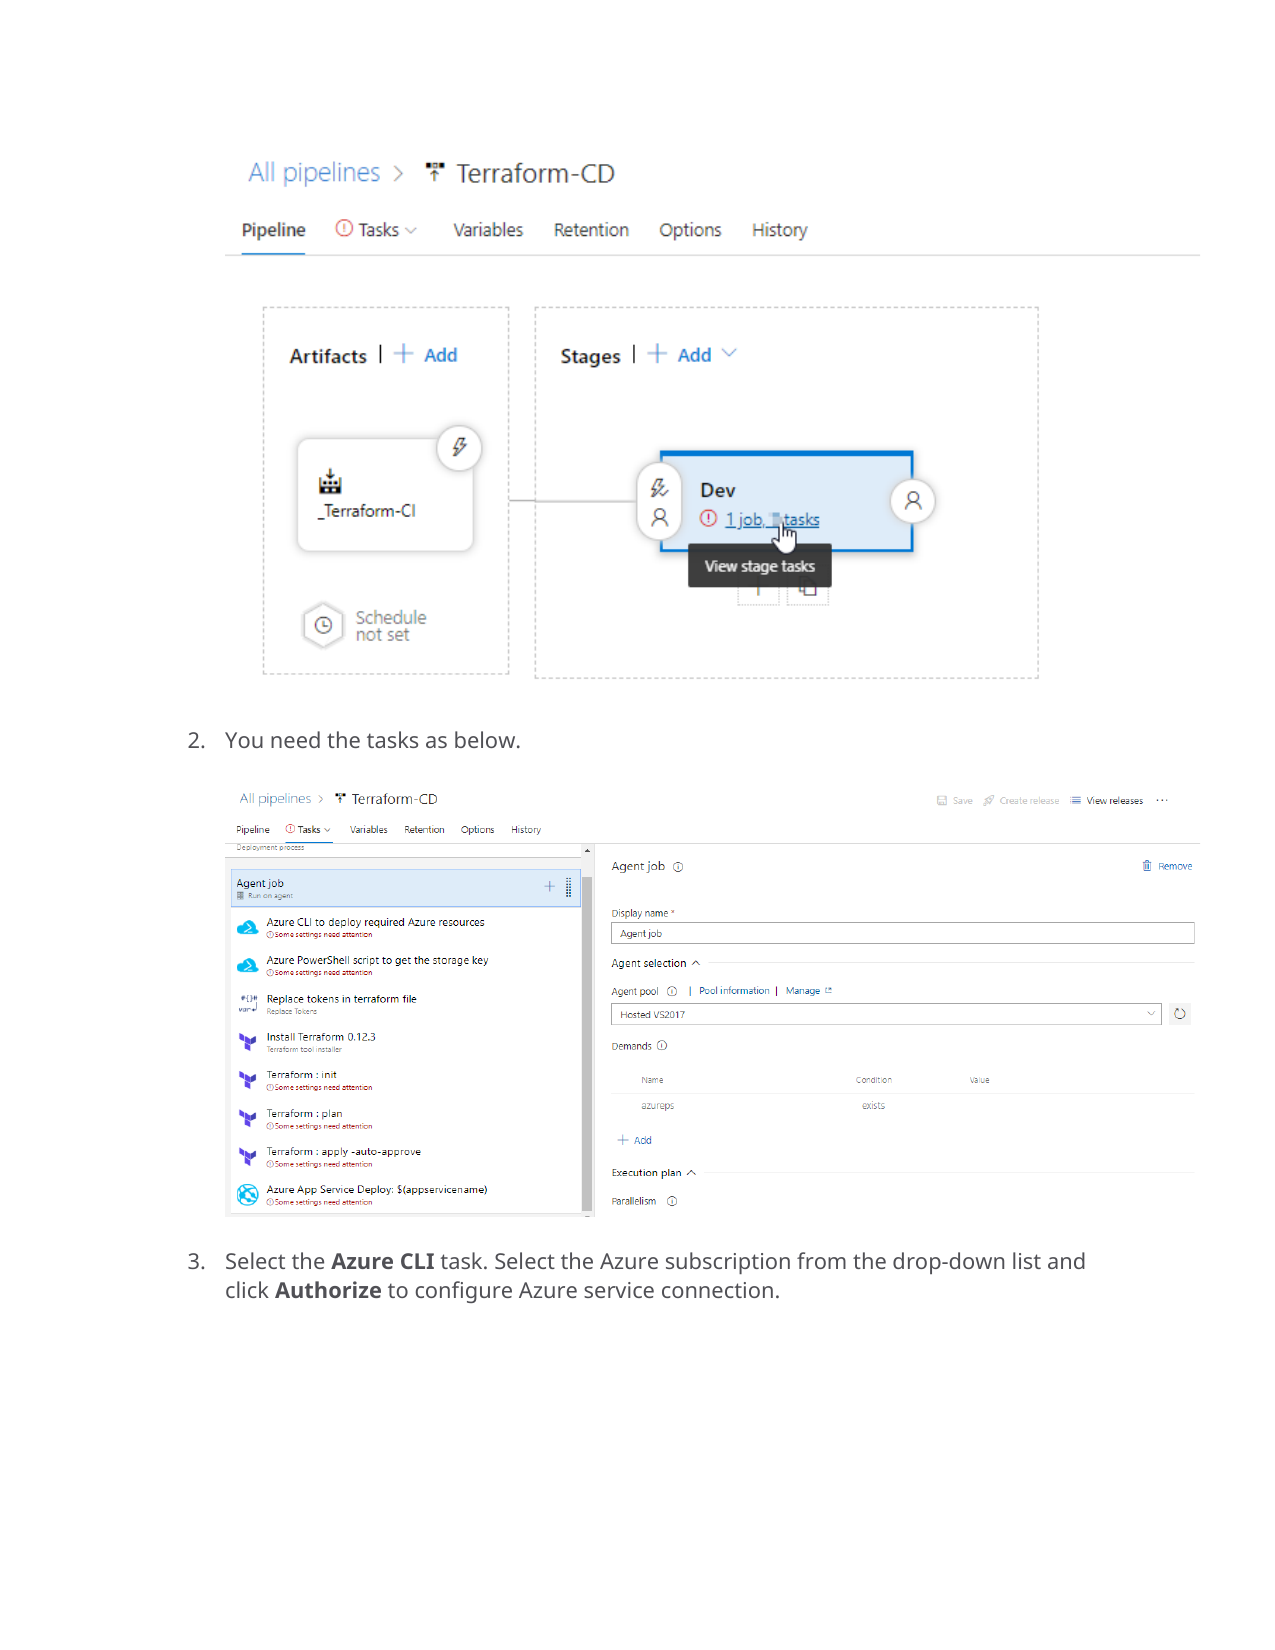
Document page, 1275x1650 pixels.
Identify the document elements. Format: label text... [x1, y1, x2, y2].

list Select the Azure CLI task. Select the Azure subscription from the drop-down list and click Authorize to configure Azure service connection. [187, 1246, 1125, 1305]
picture [225, 150, 1200, 696]
picture [225, 784, 1200, 1217]
list You need the tasks as below. [187, 725, 1125, 755]
